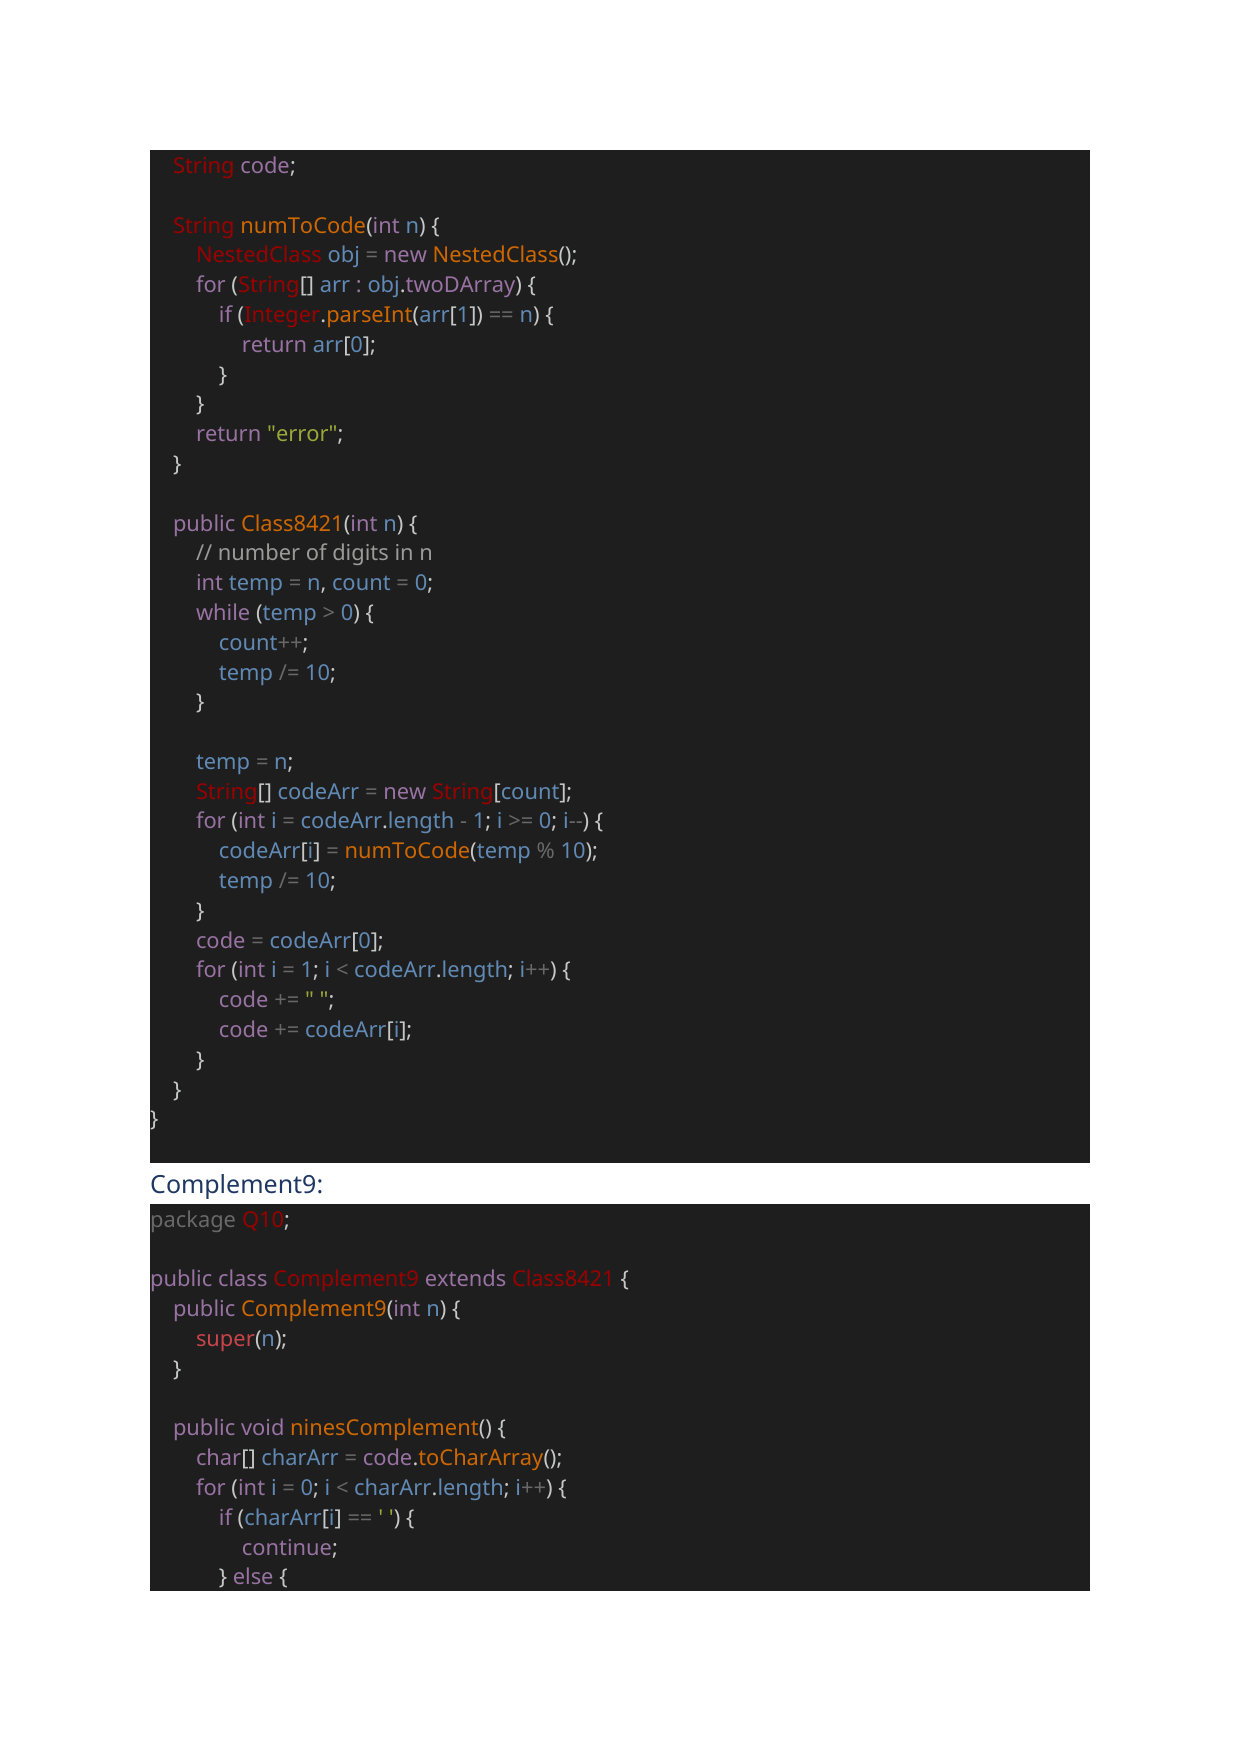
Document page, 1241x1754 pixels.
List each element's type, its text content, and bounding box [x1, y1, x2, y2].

text public Class8421(int n) { [150, 507, 1090, 537]
text String code; [150, 150, 1090, 180]
text public class Complement9 extends Class8421 { [150, 1263, 1090, 1293]
subtitle Complement9: [150, 1167, 1090, 1201]
text temp /= 10; [150, 656, 1090, 686]
text temp = n; [150, 746, 1090, 776]
text } [150, 1044, 1090, 1073]
text for (String[] arr : obj.twoDArray) { [150, 269, 1090, 299]
text public void ninesComplement() { [150, 1412, 1090, 1442]
text } [150, 448, 1090, 478]
text char[] charArr = code.toCharArray(); [150, 1442, 1090, 1472]
text for (int i = codeArr.length - 1; i >= 0; i--) { [150, 805, 1090, 835]
text int temp = n, count = 0; [150, 567, 1090, 597]
text } else { [150, 1561, 1090, 1591]
text temp /= 10; [150, 865, 1090, 895]
text } [150, 388, 1090, 418]
text super(n); [150, 1323, 1090, 1353]
text } [150, 1103, 1090, 1133]
text // number of digits in n [150, 537, 1090, 567]
text package Q10; [150, 1204, 1090, 1234]
text while (temp > 0) { [150, 597, 1090, 627]
text NestedClass obj = new NestedClass(); [150, 239, 1090, 269]
text String[] codeArr = new String[count]; [150, 776, 1090, 805]
text } [150, 1353, 1090, 1383]
text count++; [150, 627, 1090, 656]
text codeArr[i] = numToCode(temp % 10); [150, 835, 1090, 865]
text return arr[0]; [150, 329, 1090, 358]
text return "error"; [150, 418, 1090, 448]
text if (charArr[i] == ' ') { [150, 1502, 1090, 1532]
text continue; [150, 1532, 1090, 1561]
text for (int i = 1; i < codeArr.length; i++) { [150, 954, 1090, 984]
text code += codeArr[i]; [150, 1014, 1090, 1044]
text String numToCode(int n) { [150, 209, 1090, 239]
text public Complement9(int n) { [150, 1293, 1090, 1323]
text code = codeArr[0]; [150, 924, 1090, 954]
text if (Integer.parseInt(arr[1]) == n) { [150, 299, 1090, 329]
text code += " "; [150, 984, 1090, 1014]
text } [150, 686, 1090, 716]
text } [150, 1073, 1090, 1103]
text for (int i = 0; i < charArr.length; i++) { [150, 1472, 1090, 1502]
text } [150, 358, 1090, 388]
text } [150, 895, 1090, 924]
